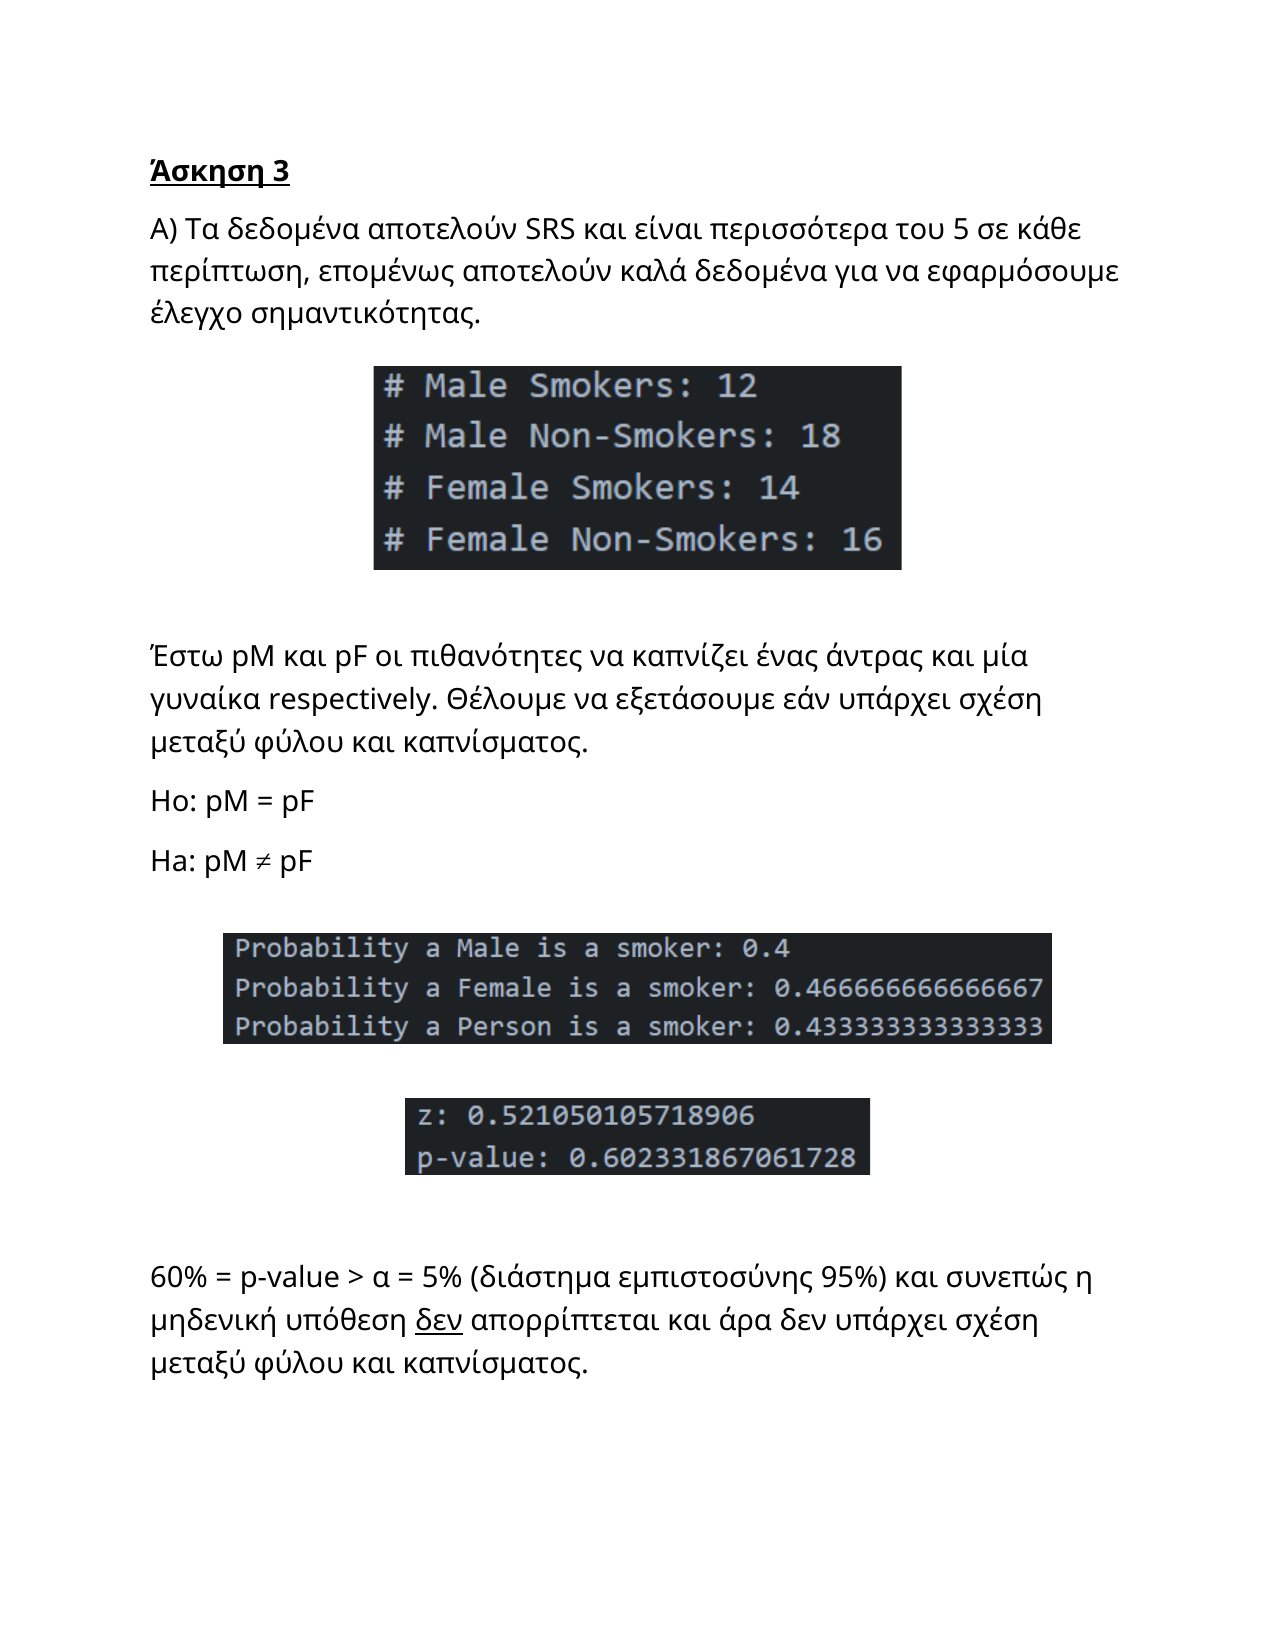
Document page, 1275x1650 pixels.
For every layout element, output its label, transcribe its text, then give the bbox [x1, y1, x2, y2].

text Ηο: pM = pF [150, 781, 1125, 820]
picture [223, 933, 1052, 1044]
text Ha: pM ≠ pF [150, 840, 1125, 880]
text Έστω pM και pF οι πιθανότητες να καπνίζει ένας άντρας και μία γυναίκα respectively. Θέλουμε να εξετάσουμε εάν υπάρχει σχέση μεταξύ φύλου και καπνίσματος. [150, 636, 1125, 761]
text Α) Τα δεδομένα αποτελούν SRS και είναι περισσότερα του 5 σε κάθε περίπτωση, επομένως αποτελούν καλά δεδομένα για να εφαρμόσουμε έλεγχο σημαντικότητας. [150, 209, 1125, 332]
text 60% = p-value > α = 5% (διάστημα εμπιστοσύνης 95%) και συνεπώς η μηδενική υπόθεση δεν απορρίπτεται και άρα δεν υπάρχει σχέση μεταξύ φύλου και καπνίσματος. [150, 1256, 1125, 1382]
text Το μέγεθος του δείγματος των δημοσκοπήσεων δεν εξαρτάται από το μέγεθος του πληθυσμού αλλά από τα z* και m, επομένως ήταν αναμενόμενο ότι τα 1100 άτομα θα ήταν αρκετά.Άσκηση 3 [150, 150, 1125, 190]
picture [405, 1098, 871, 1175]
picture [373, 366, 902, 570]
